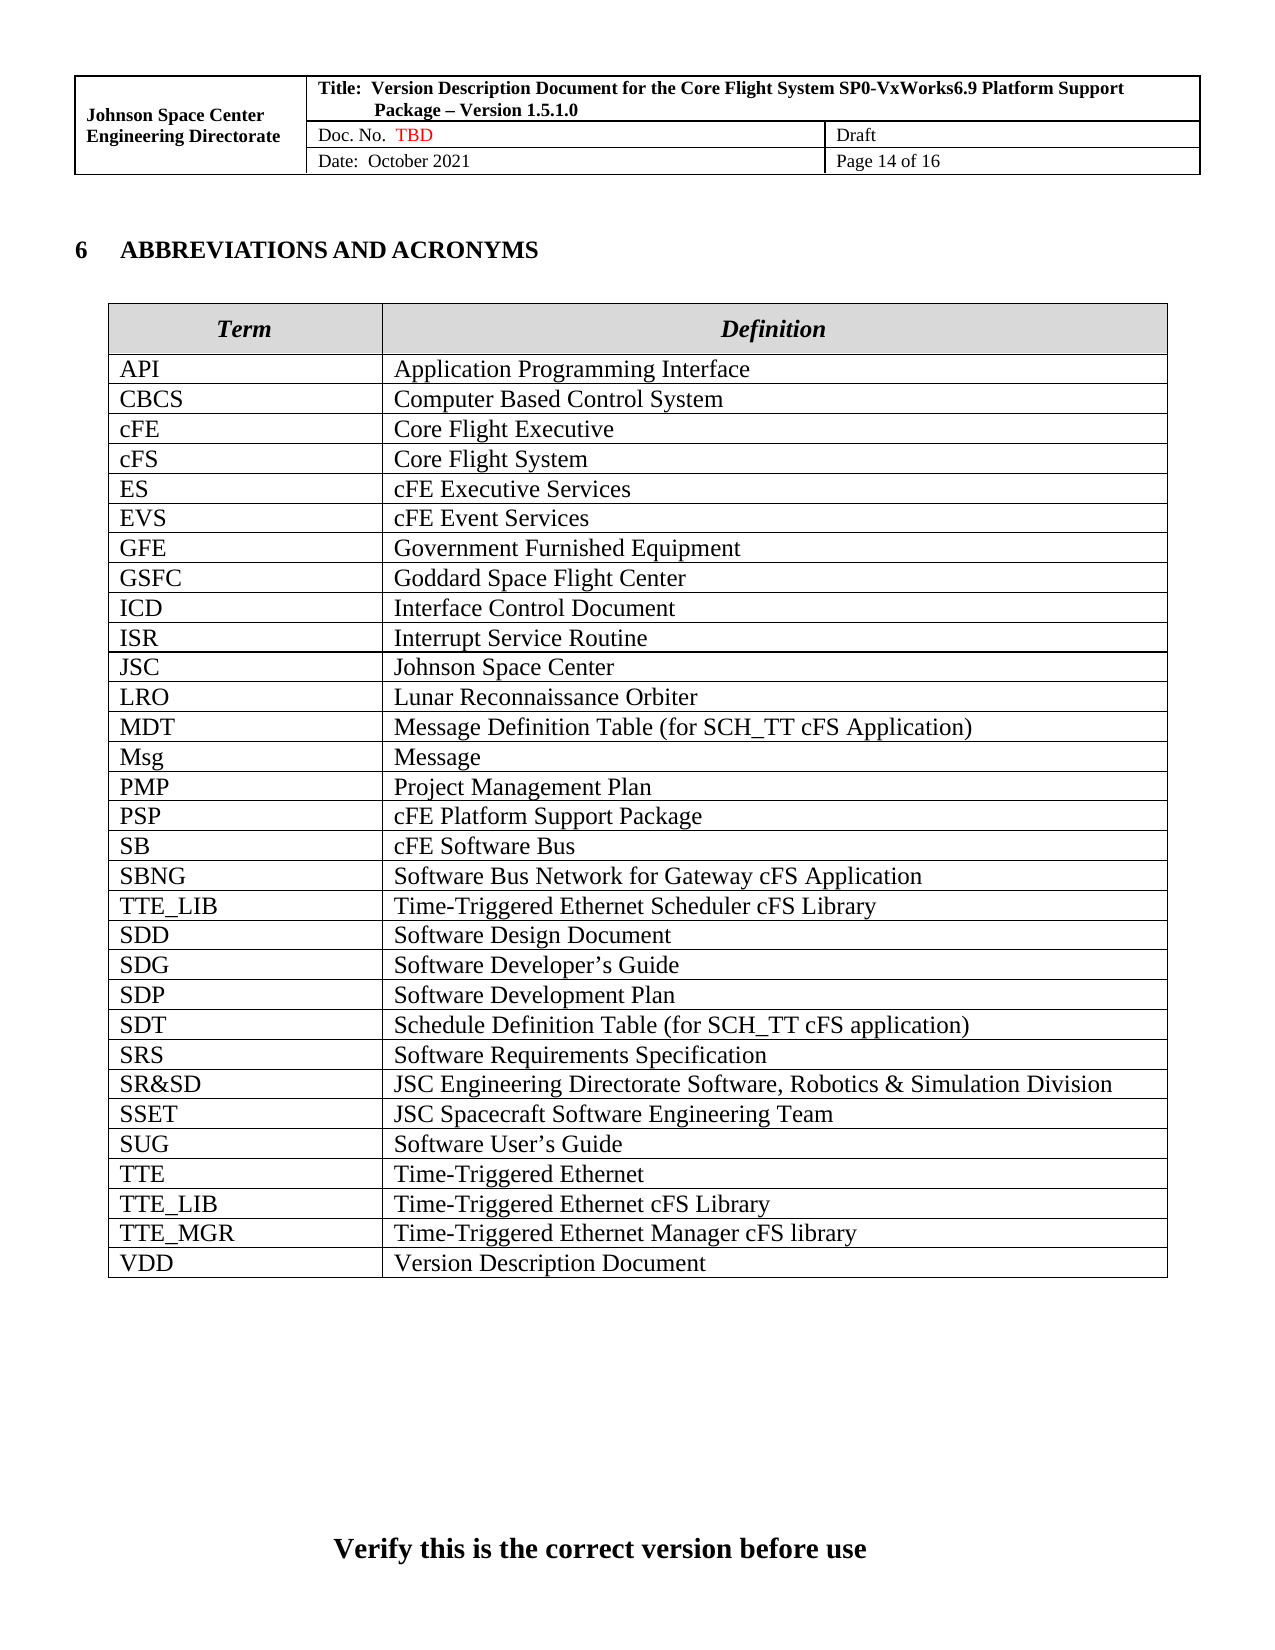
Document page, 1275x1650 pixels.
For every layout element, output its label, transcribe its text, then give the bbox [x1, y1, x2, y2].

table_cell TTE_LIB [109, 891, 382, 919]
table_cell GFE [109, 533, 382, 562]
table_cell Software Requirements Specification [383, 1040, 1167, 1068]
table_cell Software User’s Guide [383, 1129, 1167, 1158]
table_cell Time-Triggered Ethernet [383, 1159, 1167, 1188]
table_cell cFE Executive Services [383, 474, 1167, 502]
table_cell JSC Spacecraft Software Engineering Team [383, 1099, 1167, 1128]
table_cell EVS [109, 504, 382, 532]
table_cell cFE [109, 414, 382, 443]
table_cell SB [109, 831, 382, 860]
table_cell CBCS [109, 384, 382, 413]
table_cell Message [383, 742, 1167, 771]
table_cell Johnson Space Center [383, 653, 1167, 681]
table_cell VDD [109, 1248, 382, 1277]
table_cell SBNG [109, 861, 382, 890]
table_cell cFE Event Services [383, 504, 1167, 532]
table_cell PMP [109, 772, 382, 800]
subtitle ABBREVIATIONS AND ACRONYMS [75, 235, 1200, 264]
table_cell GSFC [109, 563, 382, 592]
table_cell Time-Triggered Ethernet Scheduler cFS Library [383, 891, 1167, 919]
table_cell SR&SD [109, 1070, 382, 1098]
table_cell Version Description Document [383, 1248, 1167, 1277]
table_cell API [109, 355, 382, 383]
table_cell ES [109, 474, 382, 502]
table_cell JSC [109, 653, 382, 681]
table_cell ISR [109, 623, 382, 651]
table_cell cFS [109, 444, 382, 473]
table_cell Time-Triggered Ethernet Manager cFS library [383, 1219, 1167, 1247]
table_cell Lunar Reconnaissance Orbiter [383, 682, 1167, 711]
table_cell Government Furnished Equipment [383, 533, 1167, 562]
table_cell Application Programming Interface [383, 355, 1167, 383]
table_cell Interrupt Service Routine [383, 623, 1167, 651]
table_cell SDG [109, 950, 382, 979]
table_cell Software Design Document [383, 921, 1167, 949]
table_cell ICD [109, 593, 382, 622]
table_cell SUG [109, 1129, 382, 1158]
table_cell Computer Based Control System [383, 384, 1167, 413]
table_header Definition [383, 304, 1167, 353]
table_cell Interface Control Document [383, 593, 1167, 622]
table_cell TTE_LIB [109, 1189, 382, 1217]
table_cell Message Definition Table (for SCH_TT cFS Application) [383, 712, 1167, 741]
table_cell Goddard Space Flight Center [383, 563, 1167, 592]
table_cell SDD [109, 921, 382, 949]
table_cell Time-Triggered Ethernet cFS Library [383, 1189, 1167, 1217]
table_cell LRO [109, 682, 382, 711]
table_cell PSP [109, 801, 382, 830]
table_cell TTE_MGR [109, 1219, 382, 1247]
table_cell SRS [109, 1040, 382, 1068]
table_cell Schedule Definition Table (for SCH_TT cFS application) [383, 1010, 1167, 1039]
table_cell Core Flight Executive [383, 414, 1167, 443]
table_cell Software Developer’s Guide [383, 950, 1167, 979]
table_cell SDP [109, 980, 382, 1009]
table_cell SDT [109, 1010, 382, 1039]
table_cell cFE Platform Support Package [383, 801, 1167, 830]
table_cell Core Flight System [383, 444, 1167, 473]
table_header Term [109, 304, 382, 353]
table_cell cFE Software Bus [383, 831, 1167, 860]
table_cell JSC Engineering Directorate Software, Robotics & Simulation Division [383, 1070, 1167, 1098]
table_cell Software Bus Network for Gateway cFS Application [383, 861, 1167, 890]
table_cell Software Development Plan [383, 980, 1167, 1009]
table_cell SSET [109, 1099, 382, 1128]
table_cell Project Management Plan [383, 772, 1167, 800]
table_cell Msg [109, 742, 382, 771]
table_cell MDT [109, 712, 382, 741]
table_cell TTE [109, 1159, 382, 1188]
